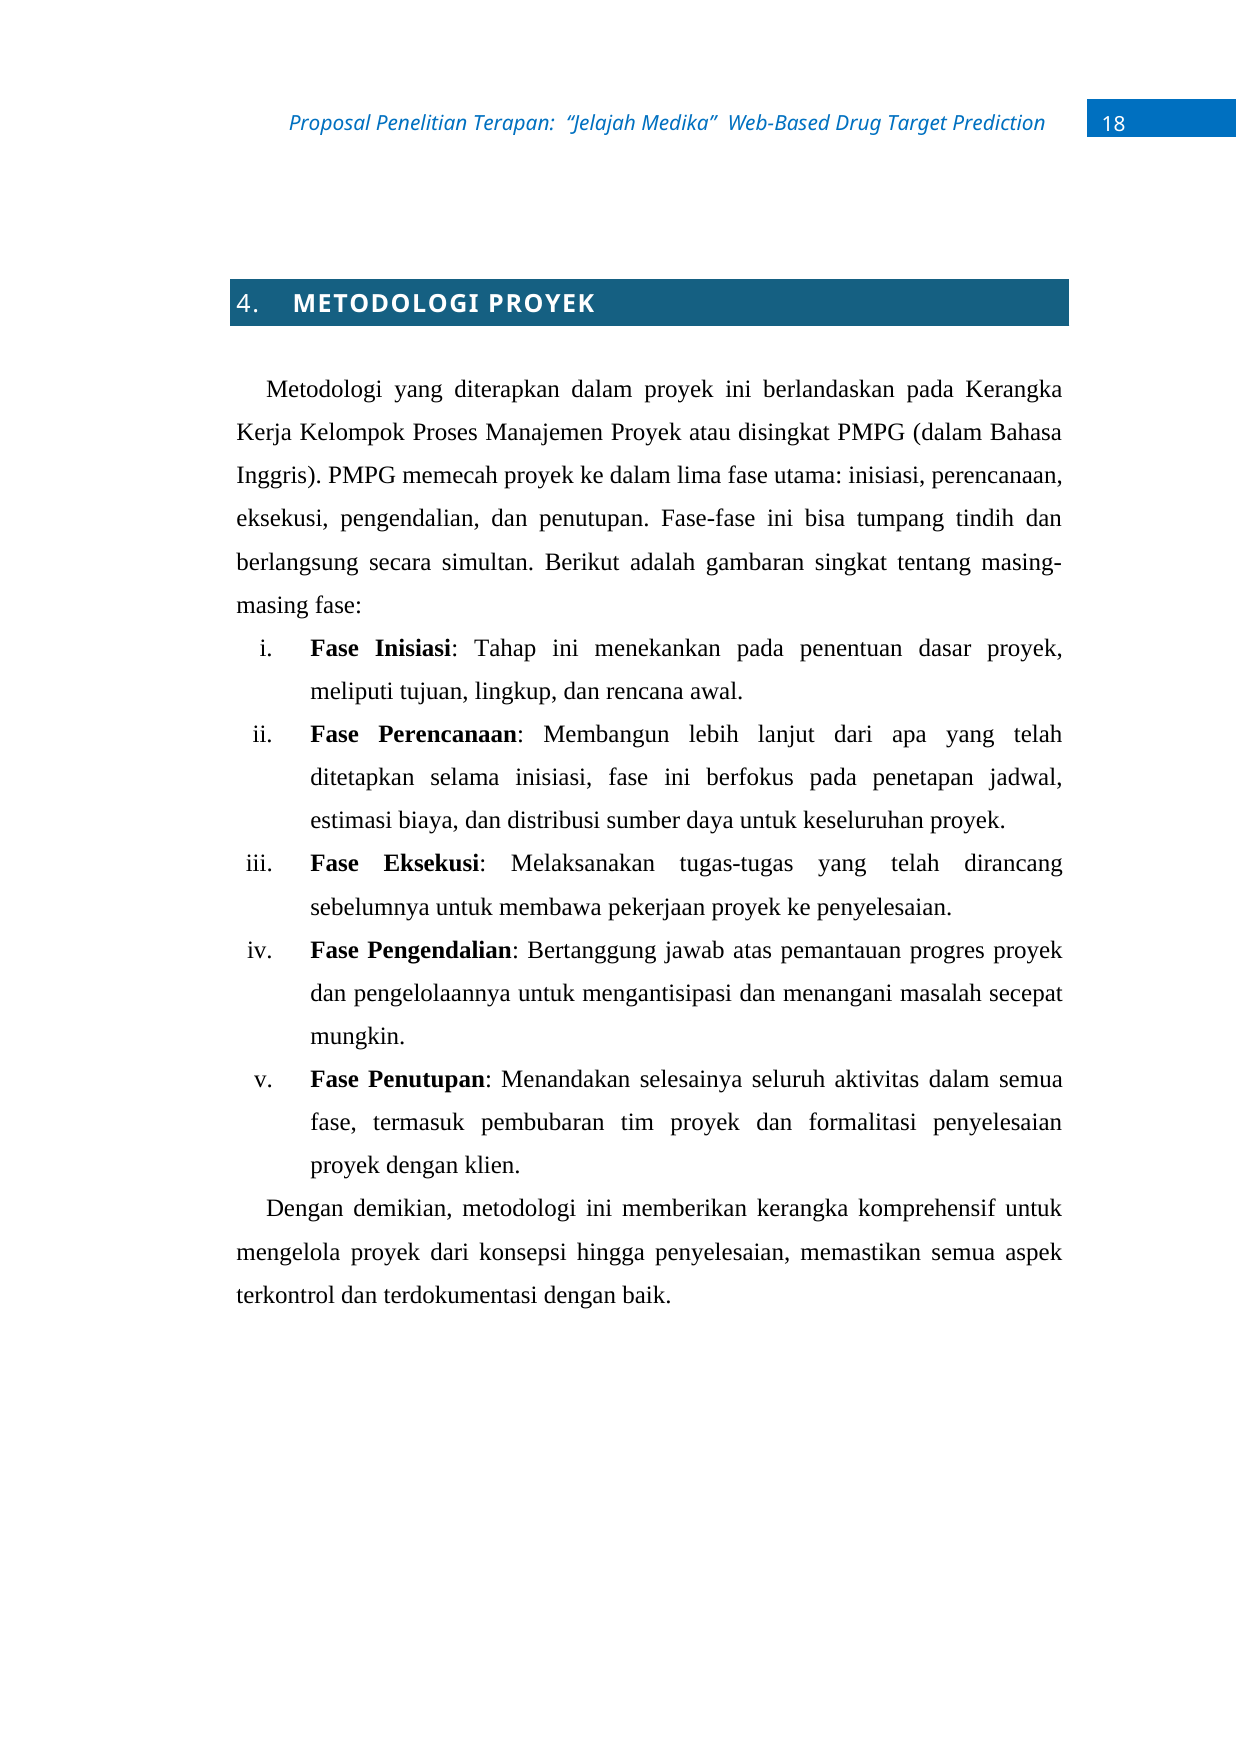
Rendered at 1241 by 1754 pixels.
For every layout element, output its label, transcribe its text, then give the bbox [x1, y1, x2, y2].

list Fase Perencanaan: Membangun lebih lanjut dari apa yang telah ditetapkan selama inisiasi, fase ini berfokus pada penetapan jadwal, estimasi biaya, dan distribusi sumber daya untuk keseluruhan proyek. [273, 719, 1063, 834]
text Metodologi yang diterapkan dalam proyek ini berlandaskan pada Kerangka Kerja Kelompok Proses Manajemen Proyek atau disingkat PMPG (dalam Bahasa Inggris). PMPG memecah proyek ke dalam lima fase utama: inisiasi, perencanaan, eksekusi, pengendalian, dan penutupan. Fase-fase ini bisa tumpang tindih dan berlangsung secara simultan. Berikut adalah gambaran singkat tentang masing-masing fase: [236, 374, 1063, 618]
text Dengan demikian, metodologi ini memberikan kerangka komprehensif untuk mengelola proyek dari konsepsi hingga penyelesaian, memastikan semua aspek terkontrol dan terdokumentasi dengan baik. [236, 1193, 1063, 1308]
list Fase Inisiasi: Tahap ini menekankan pada penentuan dasar proyek, meliputi tujuan, lingkup, dan rencana awal. [273, 633, 1063, 705]
list Fase Pengendalian: Bertanggung jawab atas pemantauan progres proyek dan pengelolaannya untuk mengantisipasi dan menangani masalah secepat mungkin. [273, 935, 1063, 1050]
list Fase Eksekusi: Melaksanakan tugas-tugas yang telah dirancang sebelumnya untuk membawa pekerjaan proyek ke penyelesaian. [273, 848, 1063, 920]
subtitle Metodologi proyek [236, 286, 1063, 320]
list Fase Penutupan: Menandakan selesainya seluruh aktivitas dalam semua fase, termasuk pembubaran tim proyek dan formalitasi penyelesaian proyek dengan klien. [273, 1064, 1063, 1179]
